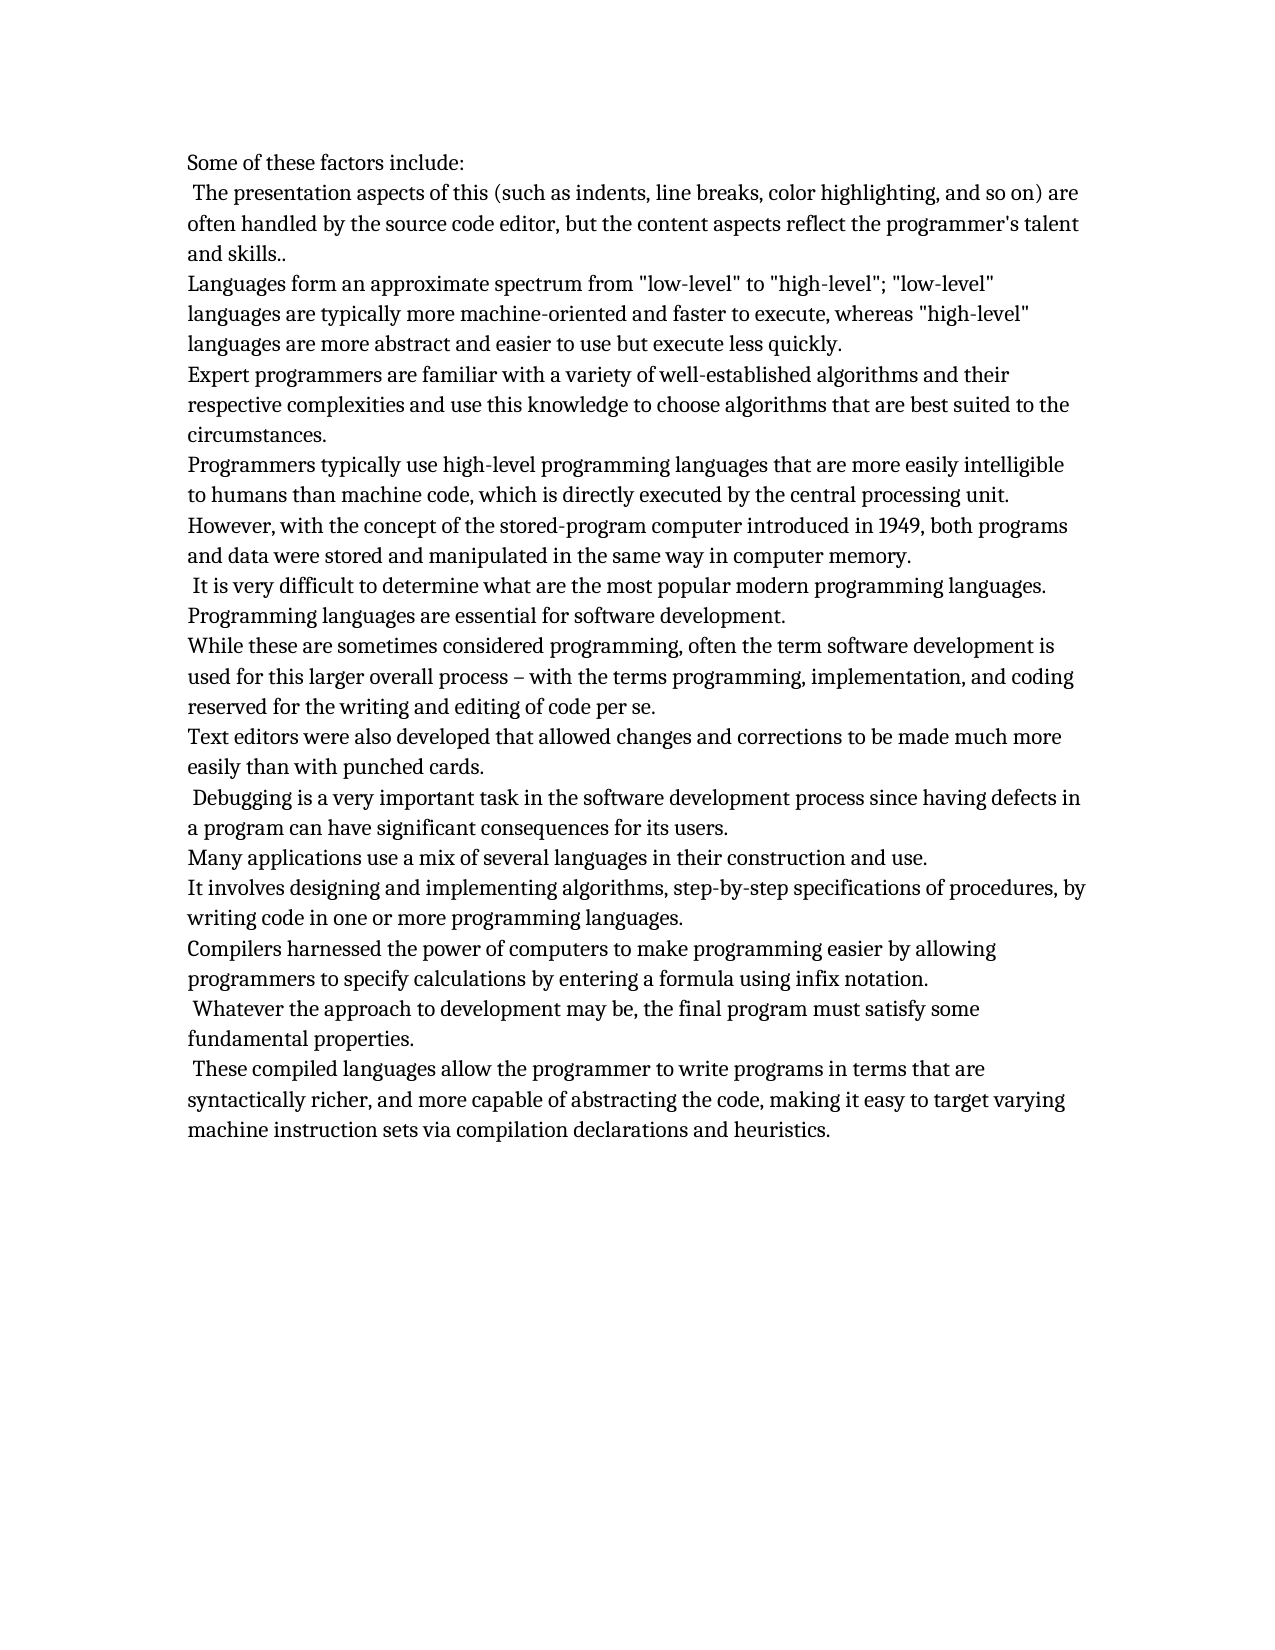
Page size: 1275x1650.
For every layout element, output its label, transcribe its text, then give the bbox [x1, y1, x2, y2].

text Some of these factors include: The presentation aspects of this (such as indents, line breaks, color highlighting, and so on) are often handled by the source code editor, but the content aspects reflect the programmer's talent and skills.. Languages form an approximate spectrum from "low-level" to "high-level"; "low-level" languages are typically more machine-oriented and faster to execute, whereas "high-level" languages are more abstract and easier to use but execute less quickly. Expert programmers are familiar with a variety of well-established algorithms and their respective complexities and use this knowledge to choose algorithms that are best suited to the circumstances. Programmers typically use high-level programming languages that are more easily intelligible to humans than machine code, which is directly executed by the central processing unit. However, with the concept of the stored-program computer introduced in 1949, both programs and data were stored and manipulated in the same way in computer memory. It is very difficult to determine what are the most popular modern programming languages. Programming languages are essential for software development. While these are sometimes considered programming, often the term software development is used for this larger overall process – with the terms programming, implementation, and coding reserved for the writing and editing of code per se. Text editors were also developed that allowed changes and corrections to be made much more easily than with punched cards. Debugging is a very important task in the software development process since having defects in a program can have significant consequences for its users. Many applications use a mix of several languages in their construction and use. It involves designing and implementing algorithms, step-by-step specifications of procedures, by writing code in one or more programming languages. Compilers harnessed the power of computers to make programming easier by allowing programmers to specify calculations by entering a formula using infix notation. Whatever the approach to development may be, the final program must satisfy some fundamental properties. These compiled languages allow the programmer to write programs in terms that are syntactically richer, and more capable of abstracting the code, making it easy to target varying machine instruction sets via compilation declarations and heuristics. [187, 150, 1087, 1143]
